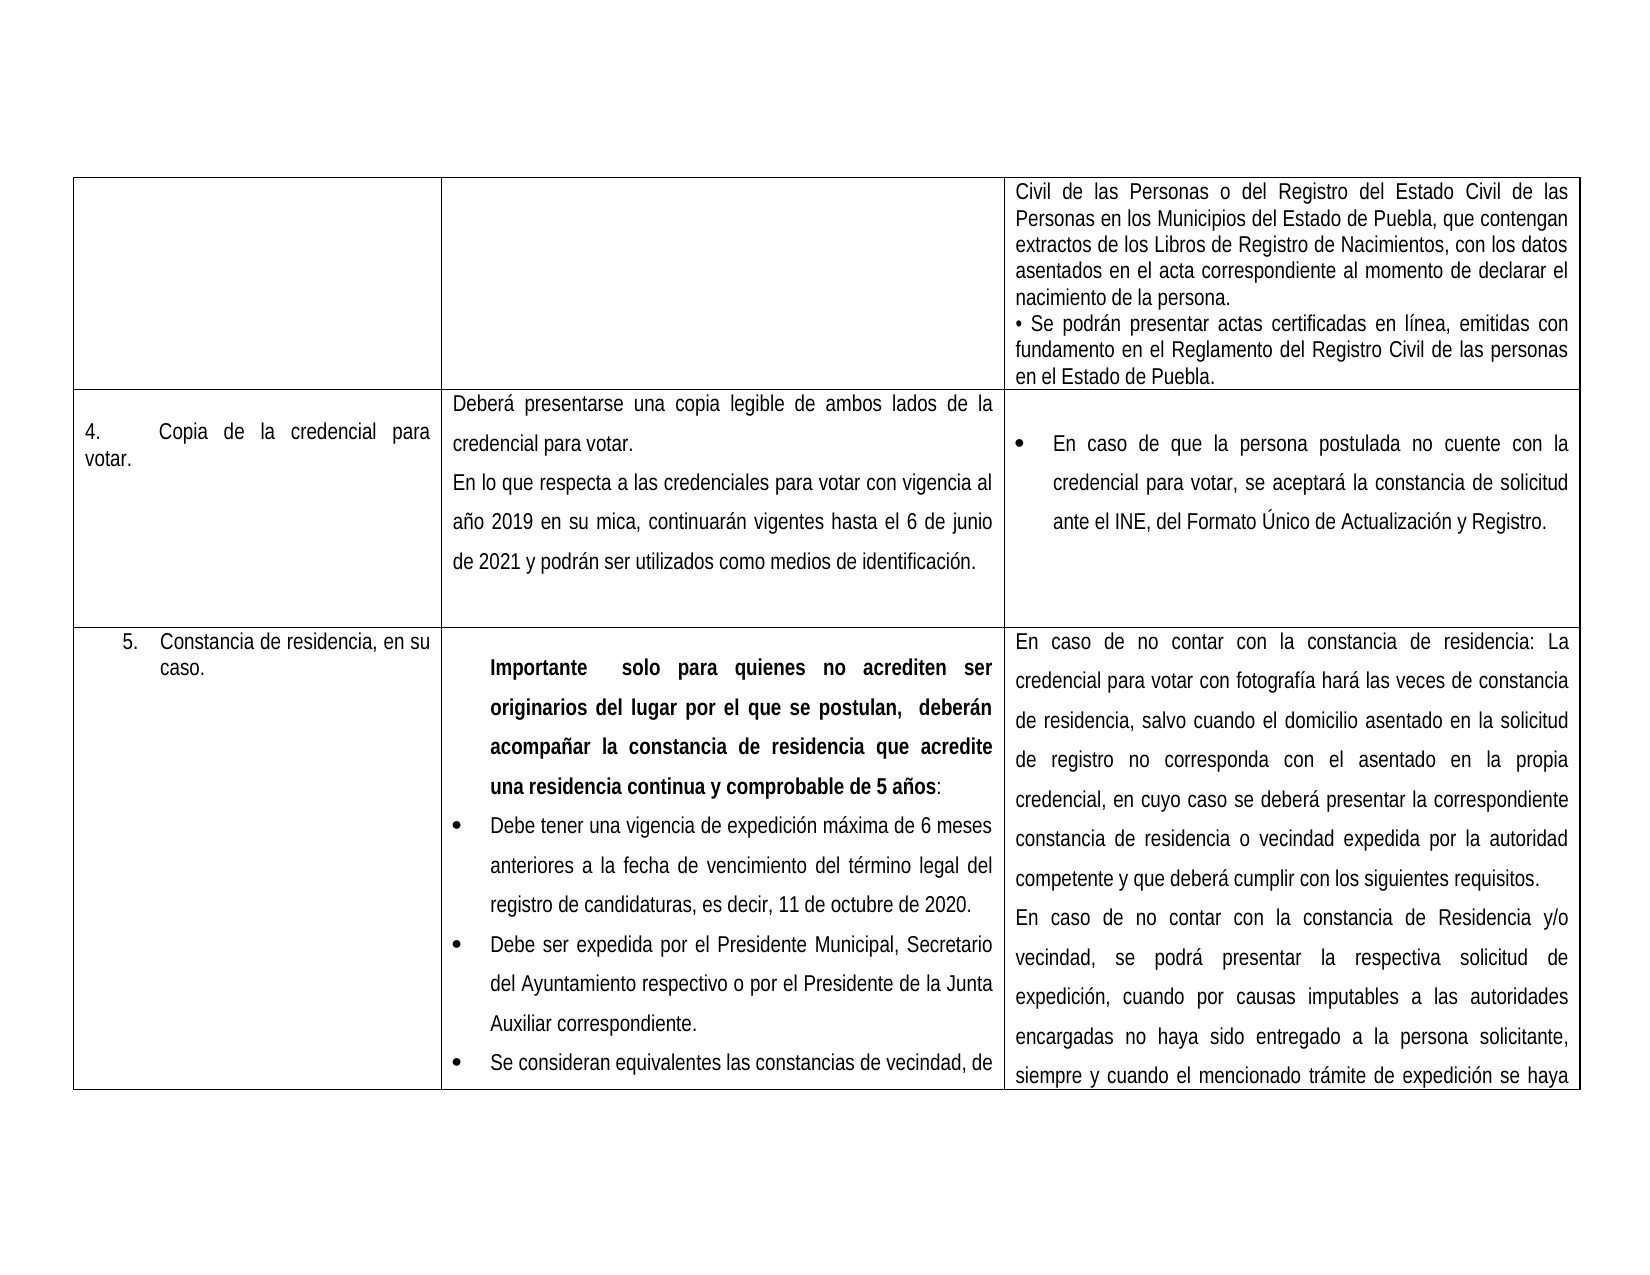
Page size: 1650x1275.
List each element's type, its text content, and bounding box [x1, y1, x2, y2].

table_cell Deberá presentarse una copia legible de ambos lados de la credencial para votar. En lo que respecta a las credenciales para votar con vigencia al año 2019 en su mica, continuarán vigentes hasta el 6 de junio de 2021 y podrán ser utilizados como medios de identificación. [442, 390, 1004, 627]
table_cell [74, 178, 441, 389]
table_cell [74, 628, 441, 1089]
table_cell En caso de que la persona postulada no cuente con la credencial para votar, se aceptará la constancia de solicitud ante el INE, del Formato Único de Actualización y Registro. [1005, 390, 1579, 627]
table_cell 4. Copia de la credencial para votar. [74, 390, 441, 627]
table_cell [1005, 178, 1579, 389]
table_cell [442, 628, 1004, 1089]
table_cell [1005, 628, 1579, 1089]
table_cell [442, 178, 1004, 389]
